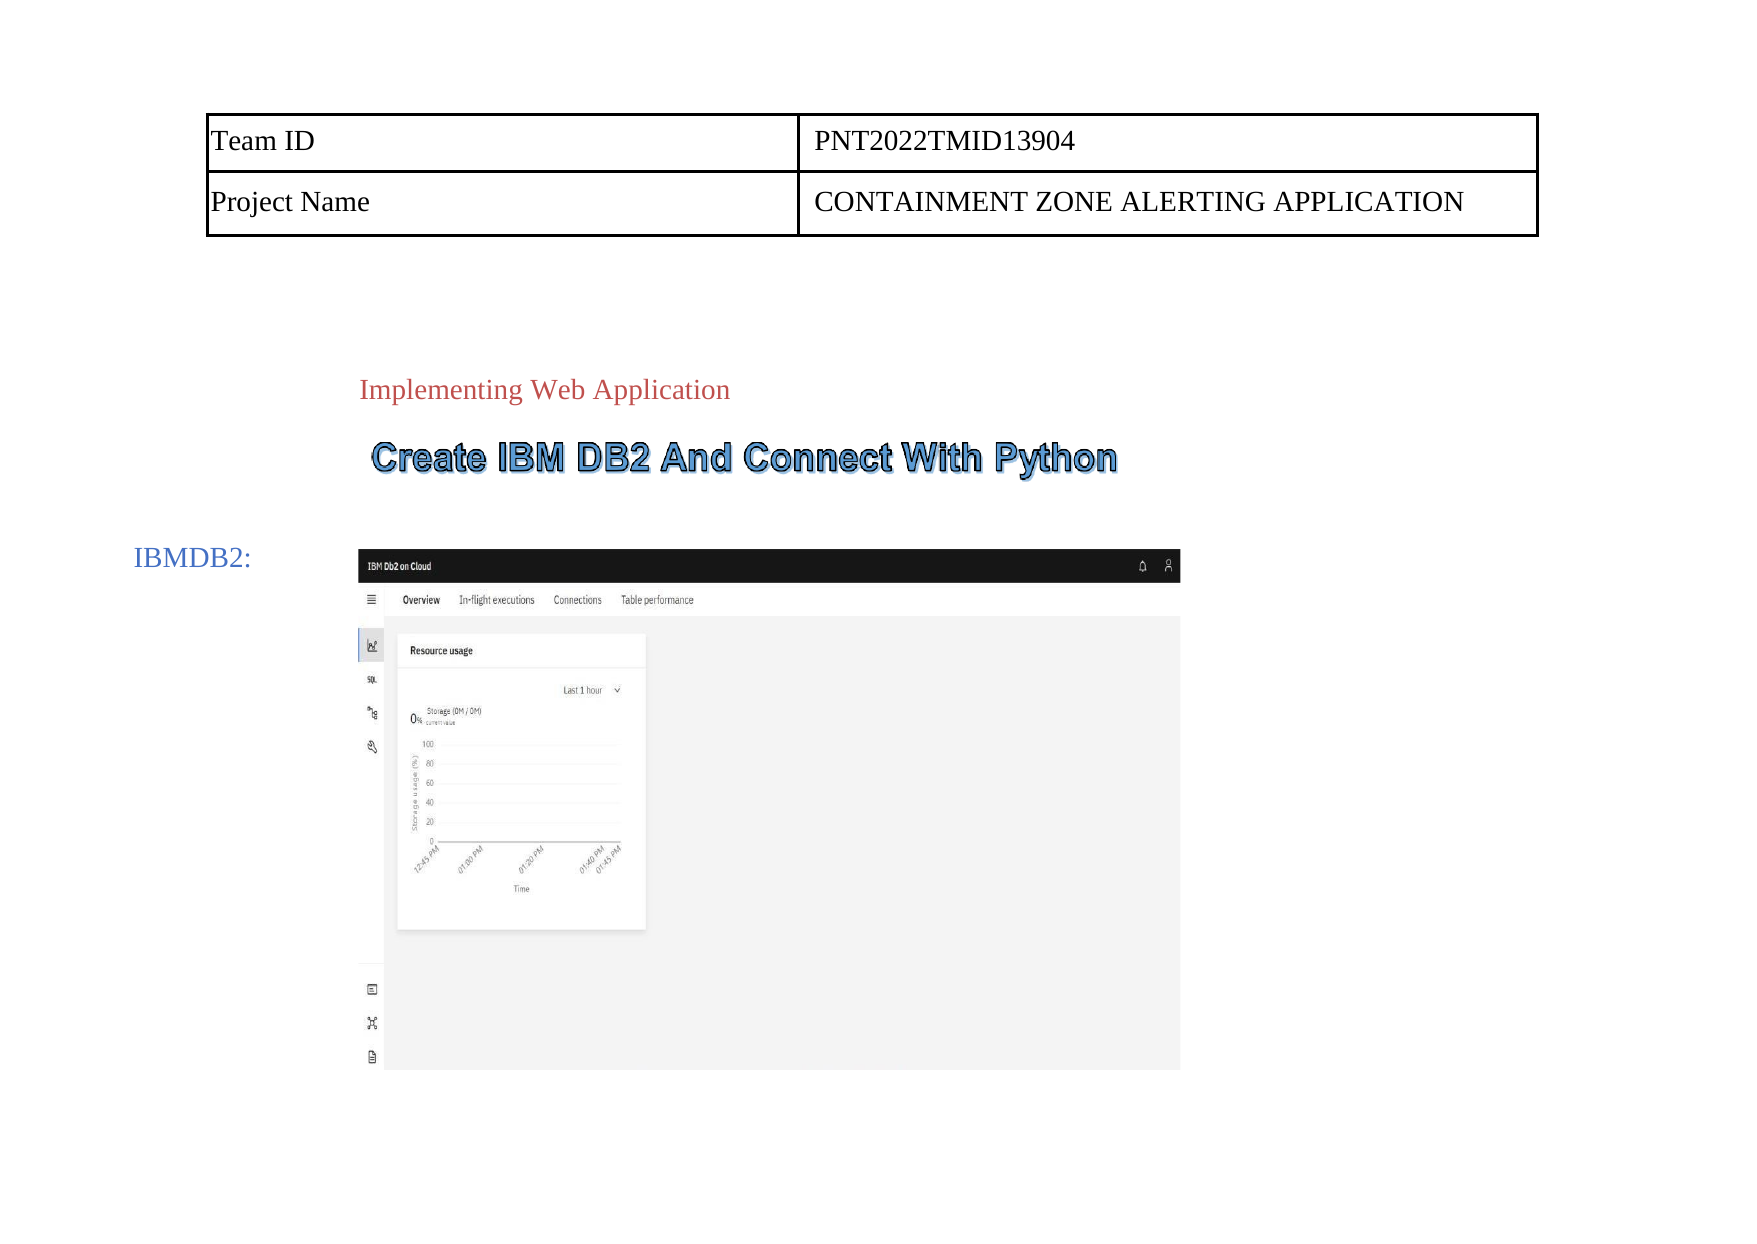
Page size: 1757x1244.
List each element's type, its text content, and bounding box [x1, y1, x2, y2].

table_cell CONTAINMENT ZONE ALERTING APPLICATION [800, 173, 1536, 234]
table_cell Project Name [209, 173, 797, 234]
table_header Team ID [209, 116, 797, 170]
table_header PNT2022TMID13904 [800, 116, 1536, 170]
text IBMDB2:Implementing Web Application [133, 541, 310, 574]
picture [358, 549, 1181, 1070]
picture [371, 442, 1118, 482]
